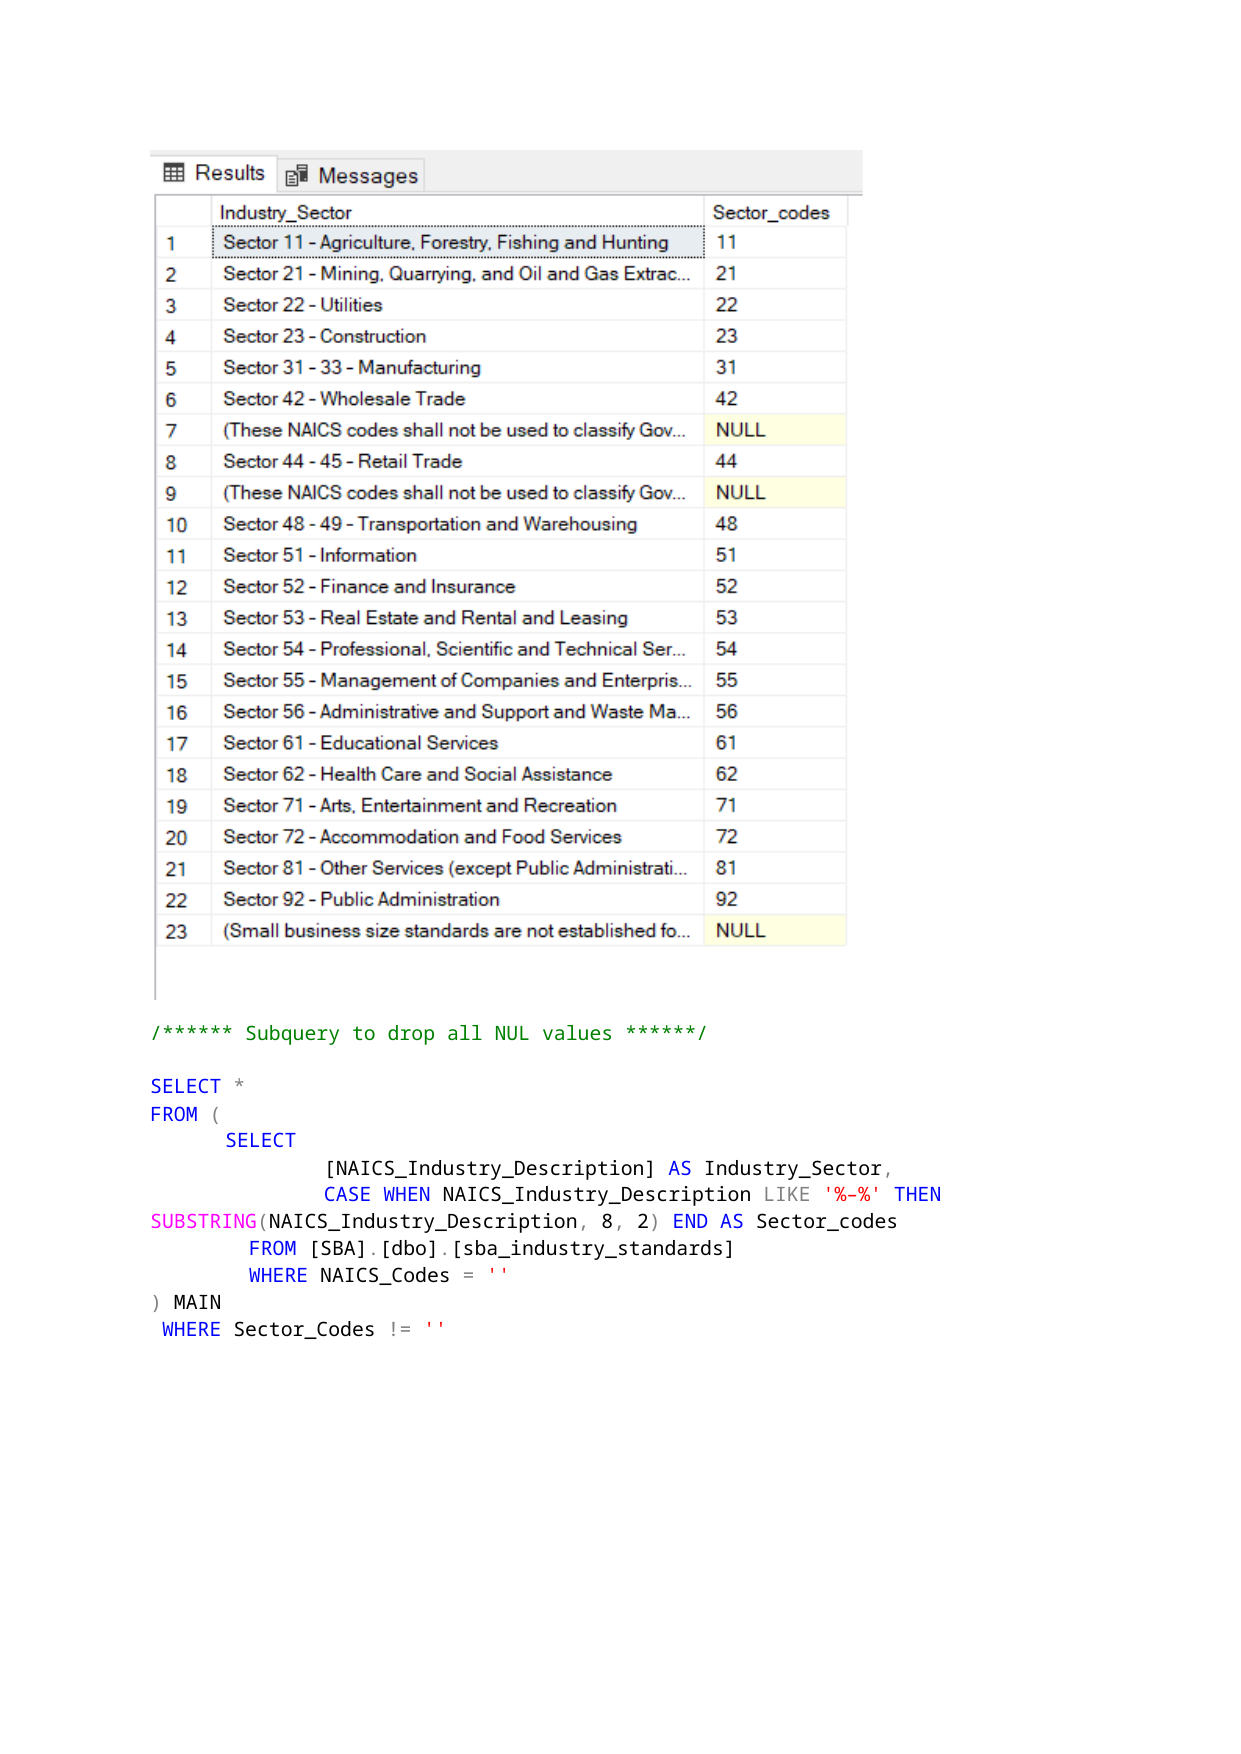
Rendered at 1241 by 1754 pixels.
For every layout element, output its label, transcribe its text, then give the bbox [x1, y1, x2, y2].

text FROM [SBA].[dbo].[sba_industry_standards] [150, 1235, 1090, 1262]
text CASE WHEN NAICS_Industry_Description LIKE '%–%' THEN SUBSTRING(NAICS_Industry_Description, 8, 2) END AS Sector_codes [150, 1181, 1090, 1235]
text SELECT * [150, 1073, 1090, 1100]
text [NAICS_Industry_Description] AS Industry_Sector, [150, 1154, 1090, 1181]
text ) MAIN [150, 1289, 1090, 1316]
text WHERE NAICS_Codes = '' [150, 1262, 1090, 1289]
picture [150, 150, 863, 1000]
text SELECT [150, 1127, 1090, 1154]
text WHERE Sector_Codes != '' [150, 1316, 1090, 1343]
text FROM ( [150, 1100, 1090, 1127]
text /****** Subquery to drop all NUL values ******/ [150, 1019, 1090, 1046]
